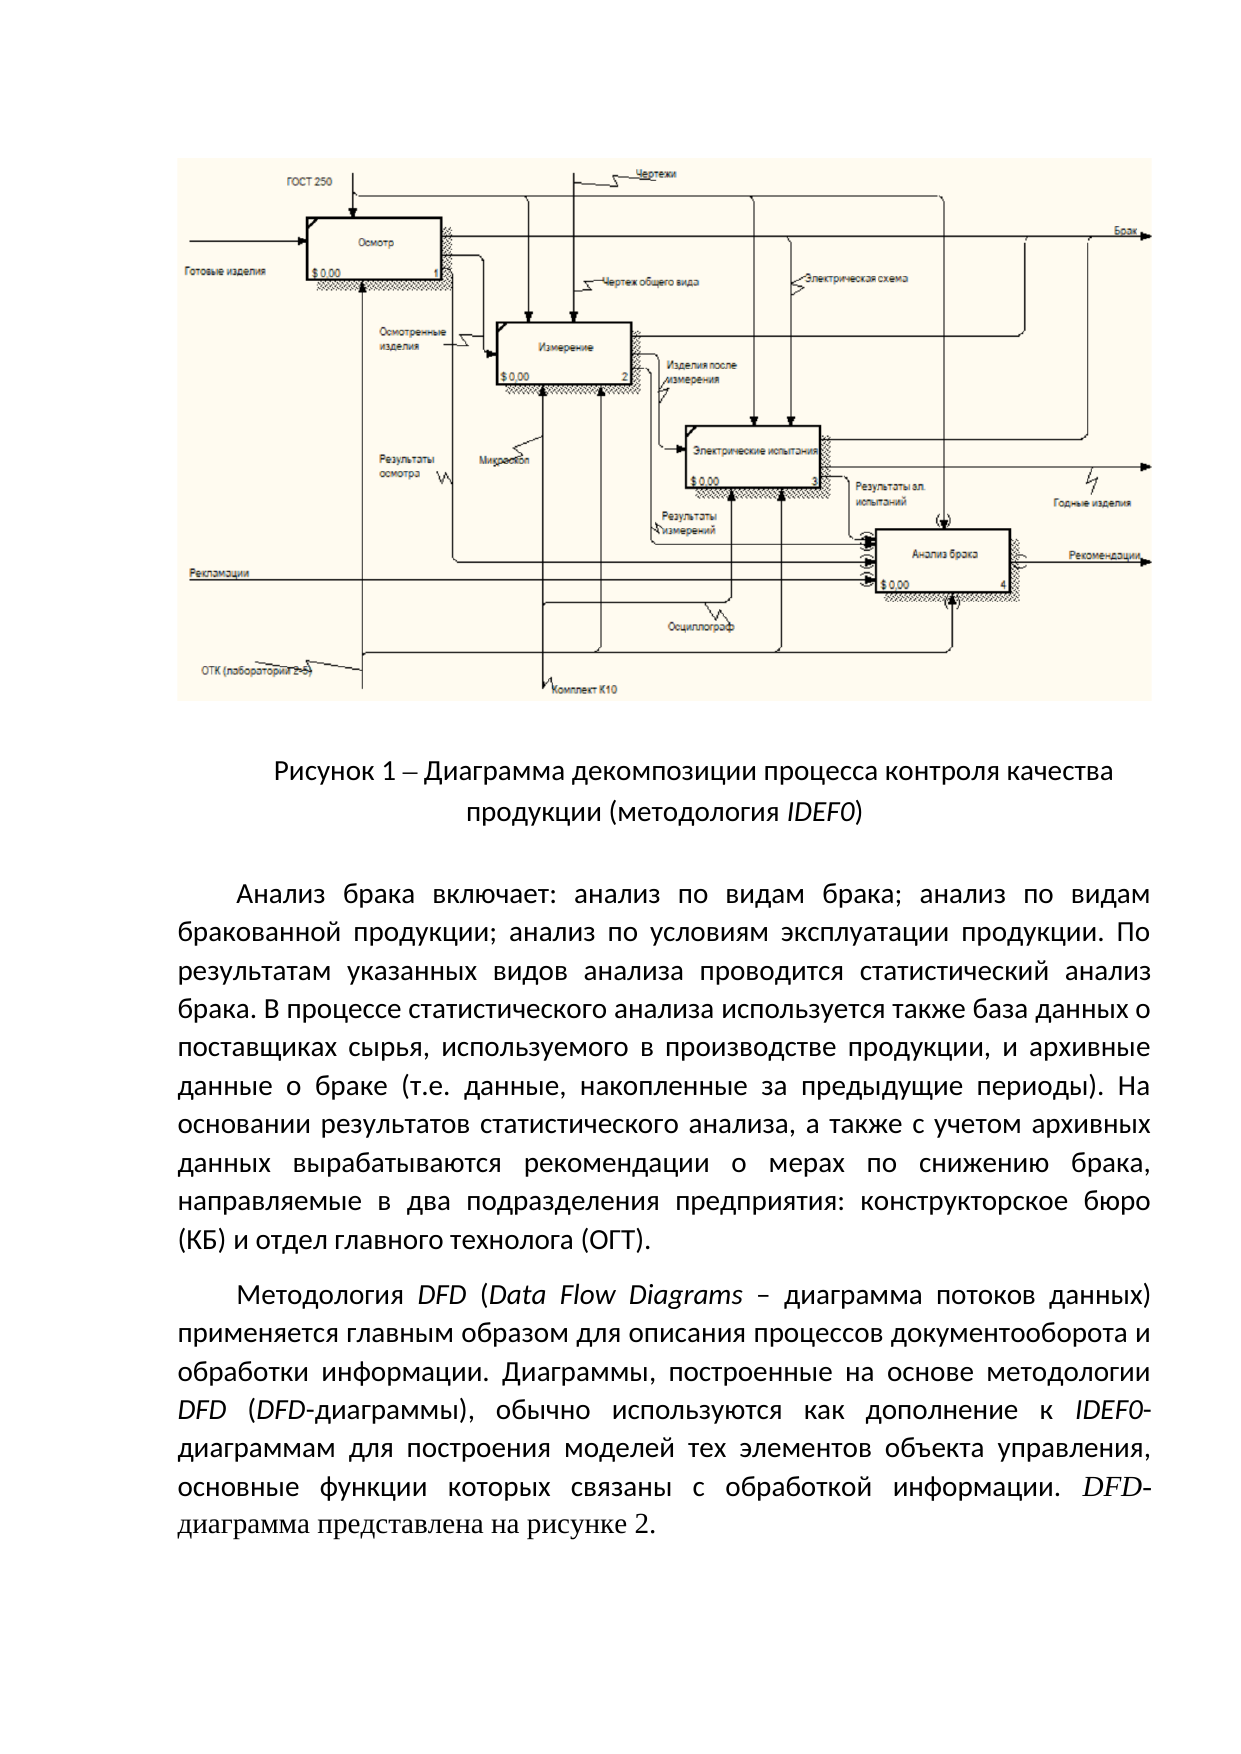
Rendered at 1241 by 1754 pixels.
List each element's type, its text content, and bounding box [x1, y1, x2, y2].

text Методология DFD (Data Flow Diagrams – диаграмма потоков данных) применяется главным образом для описания процессов документооборота и обработки информации. Диаграммы, построенные на основе методологии DFD (DFD-диаграммы), обычно используются как дополнение к IDEF0-диаграммам для построения моделей тех элементов объекта управления, основные функции которых связаны с обработкой информации. DFD-диаграмма представлена на рисунке 2. [177, 1276, 1152, 1540]
picture [177, 158, 1152, 701]
text Рисунок 1 – Диаграмма декомпозиции процесса контроля качества продукции (методология IDEF0) [177, 752, 1152, 828]
text Анализ брака включает: анализ по видам брака; анализ по видам бракованной продукции; анализ по условиям эксплуатации продукции. По результатам указанных видов анализа проводится статистический анализ брака. В процессе статистического анализа используется также база данных о поставщиках сырья, используемого в производстве продукции, и архивные данные о браке (т.е. данные, накопленные за предыдущие периоды). На основании результатов статистического анализа, а также с учетом архивных данных вырабатываются рекомендации о мерах по снижению брака, направляемые в два подразделения предприятия: конструкторское бюро (КБ) и отдел главного технолога (ОГТ). [177, 875, 1152, 1256]
